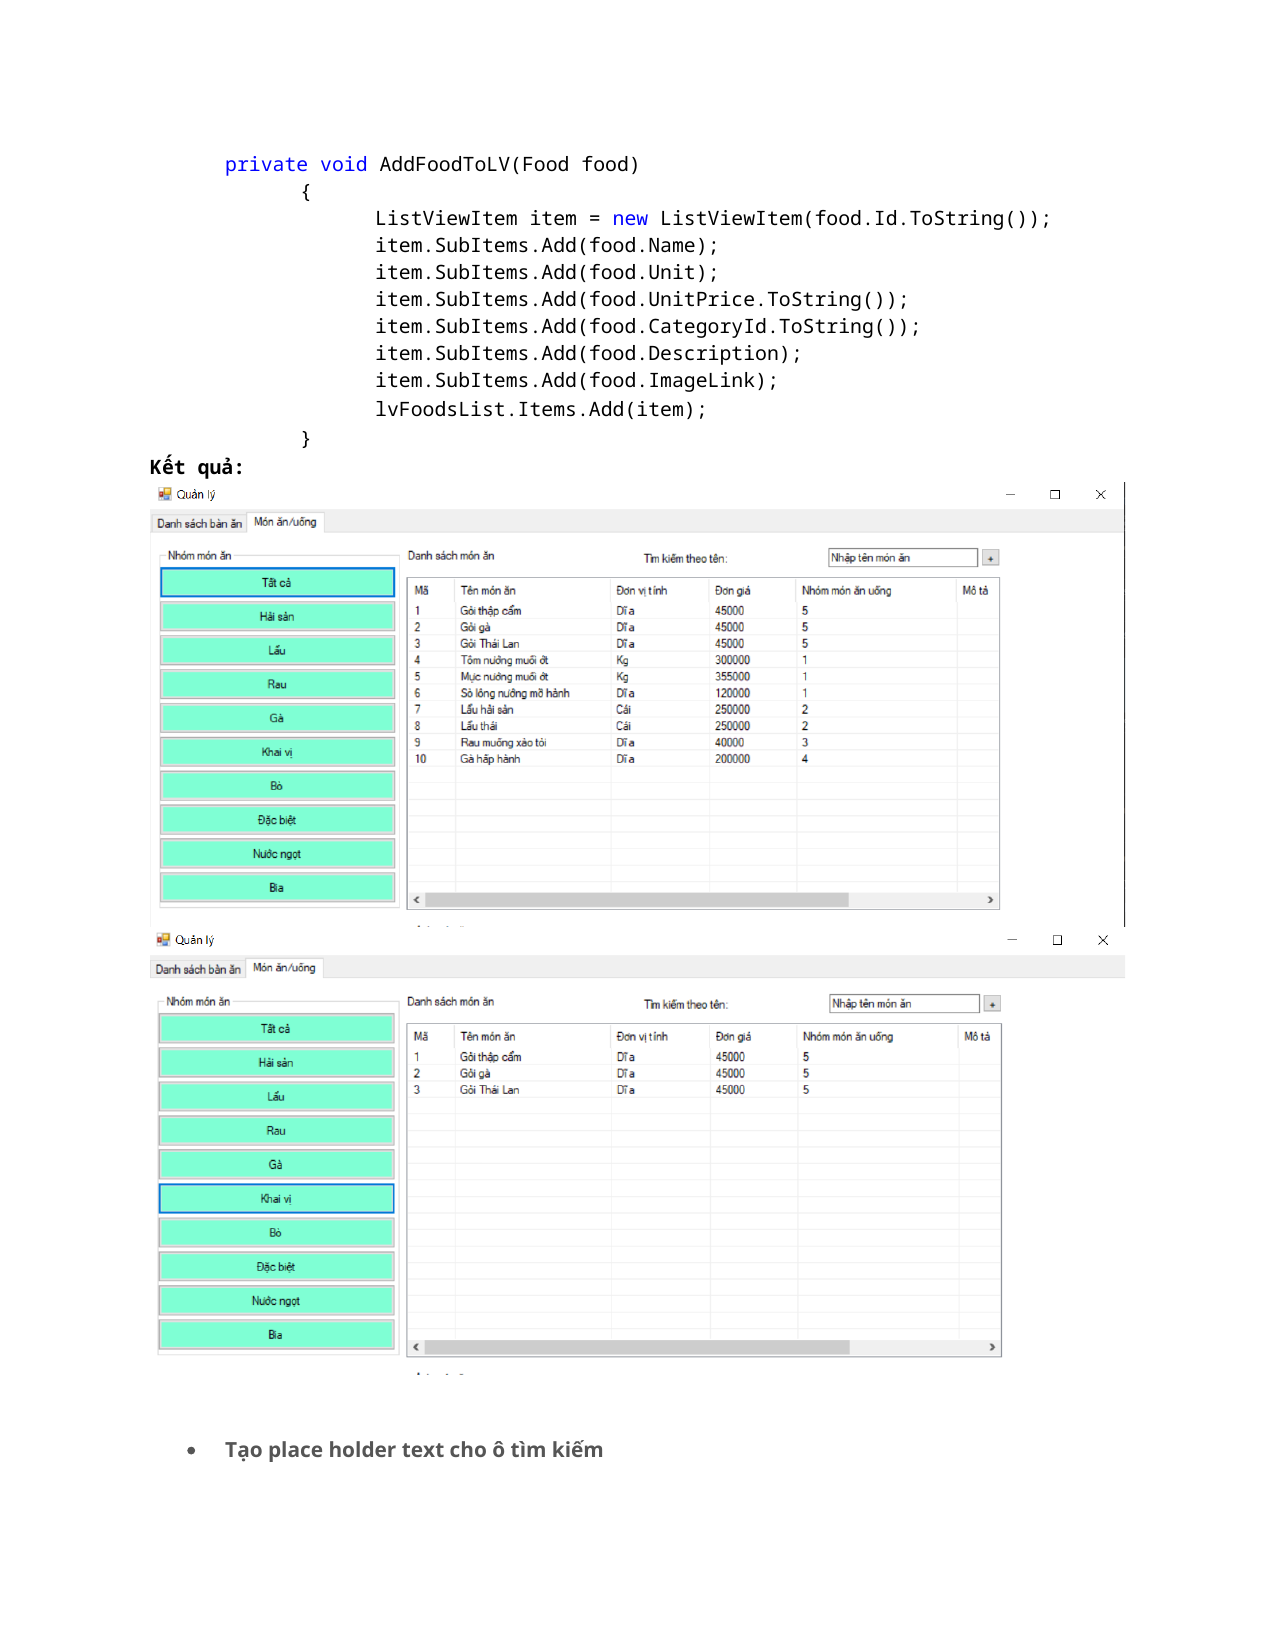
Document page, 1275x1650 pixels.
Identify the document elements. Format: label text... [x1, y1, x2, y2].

list item.SubItems.Add(food.ImageLink); [225, 366, 1125, 393]
list } [225, 424, 1125, 451]
text Kết quả: [150, 453, 1125, 480]
text item.SubItems.Add(food.Name); [150, 231, 1125, 258]
text { [150, 177, 1125, 204]
text item.SubItems.Add(food.UnitPrice.ToString()); [150, 285, 1125, 312]
text item.SubItems.Add(food.Unit); [150, 258, 1125, 285]
list lvFoodsList.Items.Add(item); [300, 395, 1125, 422]
text item.SubItems.Add(food.Description); [150, 339, 1125, 366]
text private void AddFoodToLV(Food food) [150, 150, 1125, 177]
list Tạo place holder text cho ô tìm kiếm [187, 1433, 1125, 1464]
text item.SubItems.Add(food.CategoryId.ToString()); [150, 312, 1125, 339]
picture [150, 929, 1125, 1375]
picture [150, 482, 1125, 927]
text ListViewItem item = new ListViewItem(food.Id.ToString()); [150, 204, 1125, 231]
